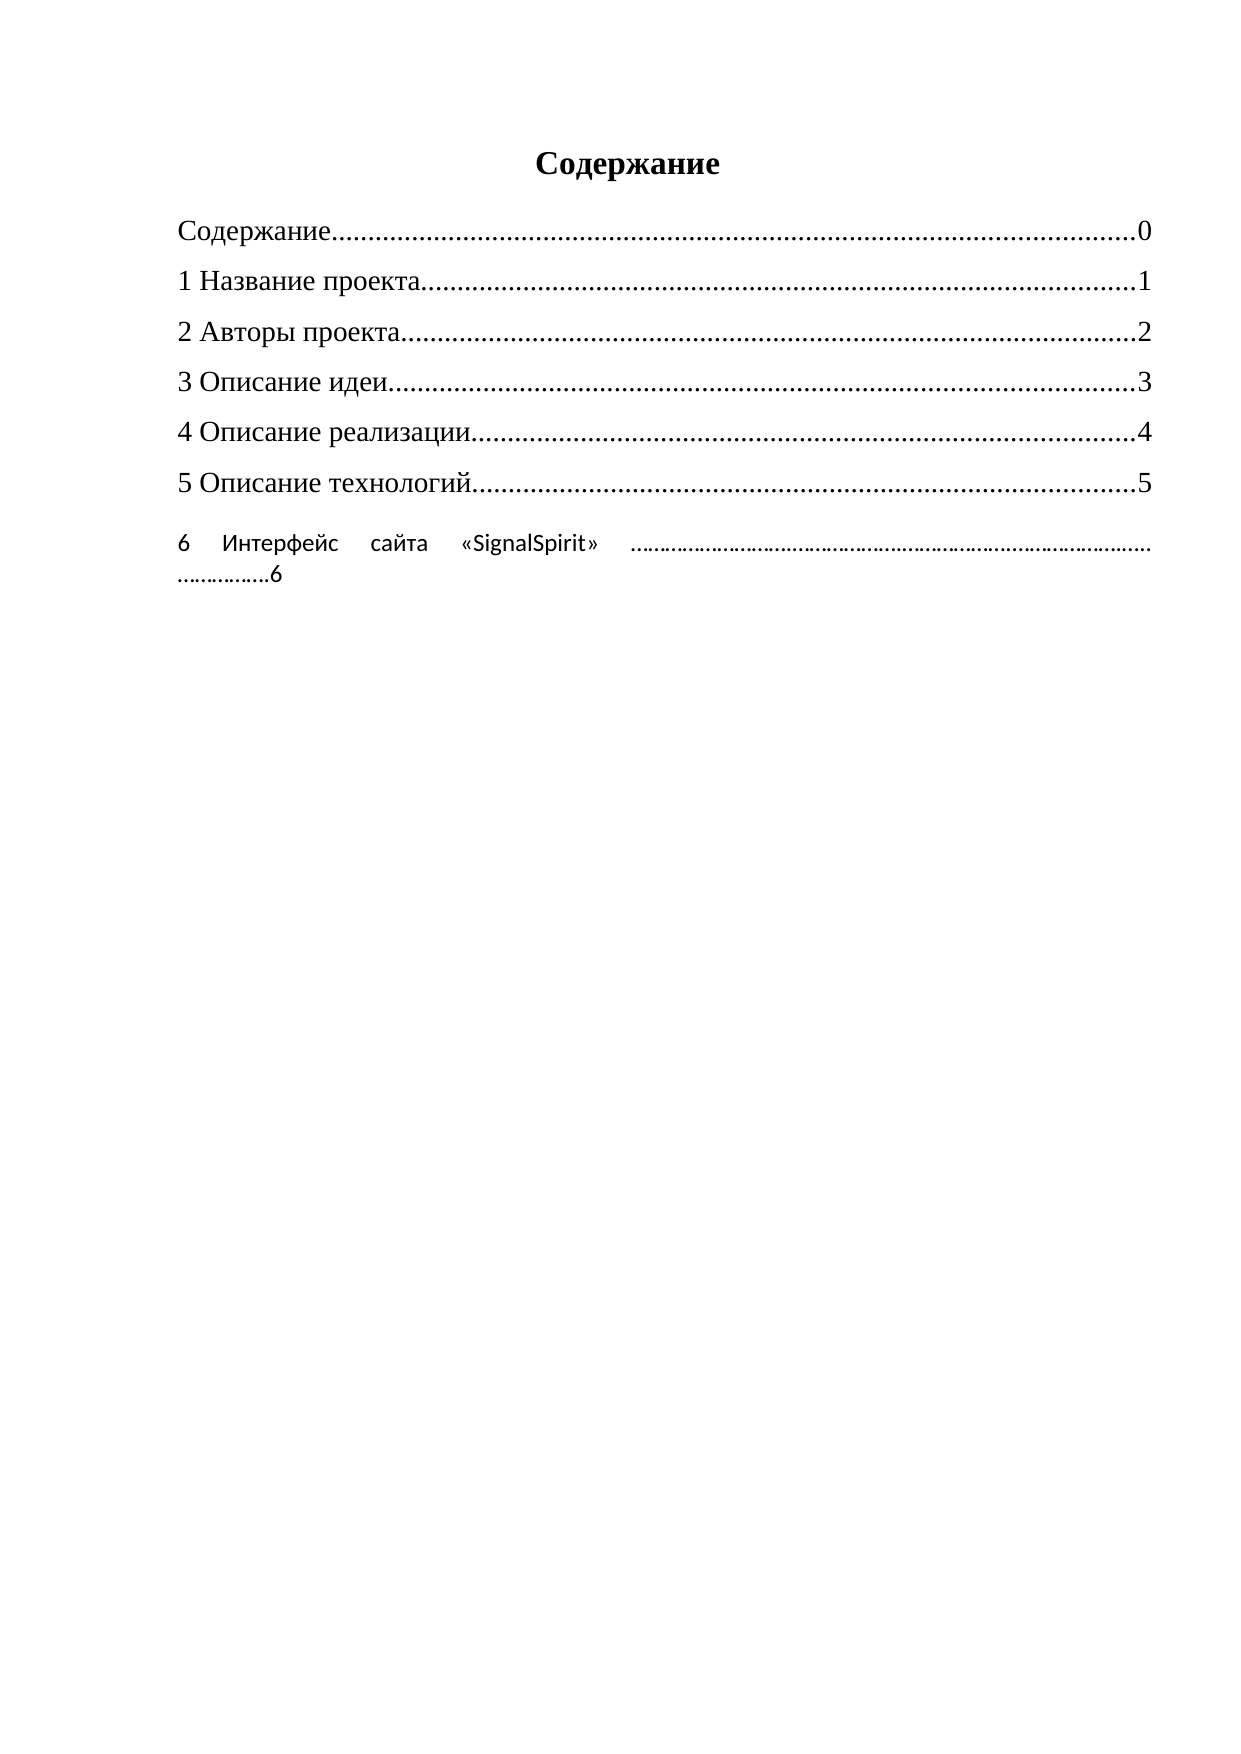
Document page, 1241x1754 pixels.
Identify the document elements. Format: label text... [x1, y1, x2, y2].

text Содержание 0 [177, 213, 1152, 247]
text 3 Описание идеи 3 [177, 364, 1152, 398]
text 6 Интерфейс сайта «SignalSpirit» ……………………….……………….……………….……………….…..…………….6 [177, 527, 1152, 588]
text 1 Название проекта 1 [177, 263, 1152, 297]
text Содержание [103, 143, 1152, 181]
text 2 Авторы проекта 2 [177, 314, 1152, 347]
text 4 Описание реализации 4 [177, 414, 1152, 448]
text 5 Описание технологий 5 [177, 465, 1152, 498]
